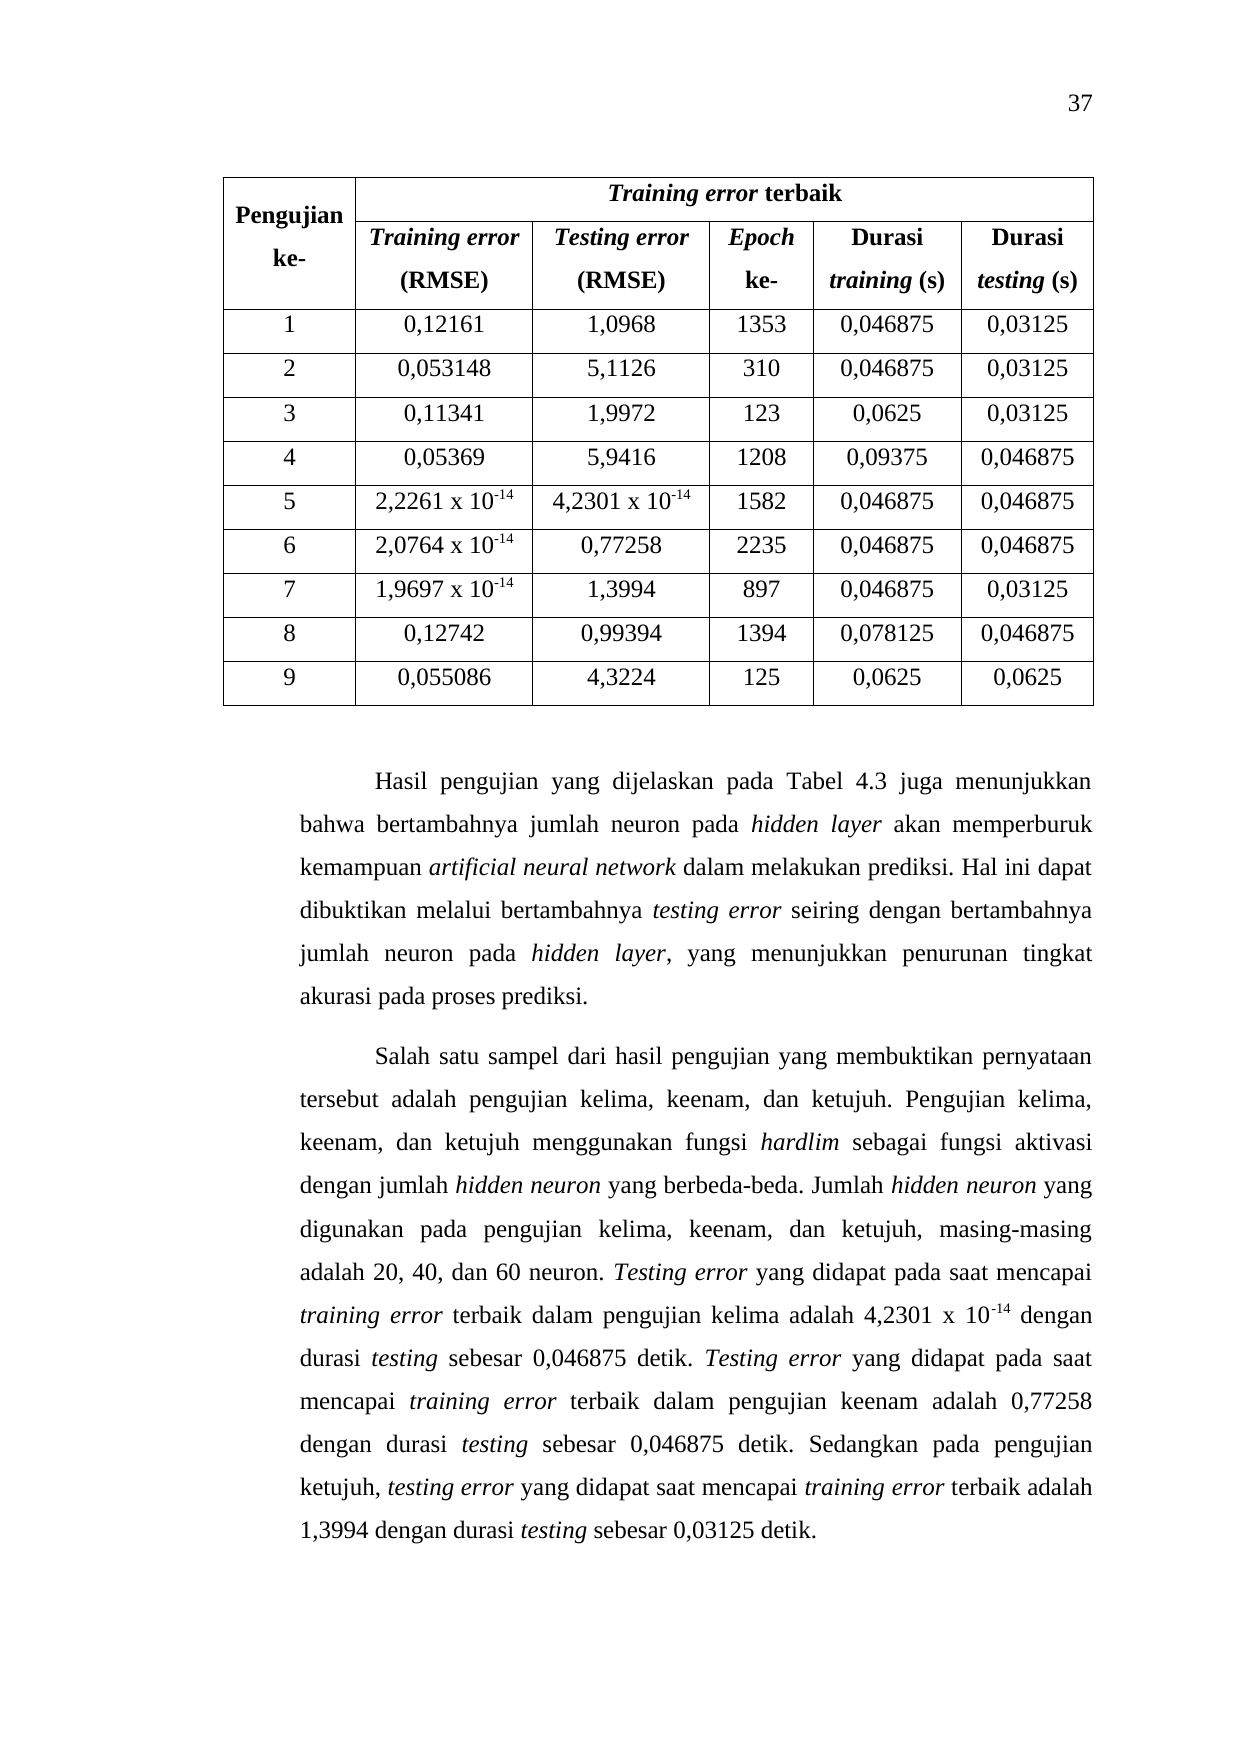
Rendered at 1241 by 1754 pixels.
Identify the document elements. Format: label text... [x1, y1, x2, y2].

table_cell 1582 [710, 486, 813, 529]
table_cell 4 [224, 442, 355, 485]
table_header Training error terbaik [356, 178, 1093, 221]
table_cell 0,77258 [533, 530, 709, 573]
table_cell 0,046875 [962, 530, 1093, 573]
table_cell 3 [224, 398, 355, 441]
table_cell Testing error (RMSE) [533, 222, 709, 308]
table_cell 125 [710, 662, 813, 705]
table_cell 0,09375 [814, 442, 961, 485]
table_cell Durasi training (s) [814, 222, 961, 308]
table_cell 0,05369 [356, 442, 532, 485]
table_cell 9 [224, 662, 355, 705]
table_cell 1,9697 x 10-14 [356, 574, 532, 617]
table_cell 5,1126 [533, 354, 709, 397]
table_cell 8 [224, 618, 355, 661]
table_cell 1208 [710, 442, 813, 485]
table_cell 0,046875 [814, 574, 961, 617]
table_cell 0,0625 [814, 398, 961, 441]
table_cell Epoch ke- [710, 222, 813, 308]
table_cell 0,03125 [962, 398, 1093, 441]
table_cell 0,053148 [356, 354, 532, 397]
table_cell 0,03125 [962, 354, 1093, 397]
table_cell 0,0625 [814, 662, 961, 705]
table_cell 2 [224, 354, 355, 397]
table_cell 0,055086 [356, 662, 532, 705]
table_cell 2,2261 x 10-14 [356, 486, 532, 529]
table_cell 310 [710, 354, 813, 397]
table_cell 0,078125 [814, 618, 961, 661]
table_cell 0,046875 [814, 310, 961, 352]
table_cell 0,046875 [962, 486, 1093, 529]
table_cell 0,046875 [814, 354, 961, 397]
table_cell 0,03125 [962, 310, 1093, 352]
table_cell 2235 [710, 530, 813, 573]
table_cell 0,12161 [356, 310, 532, 352]
table_cell 5 [224, 486, 355, 529]
table_cell 0,046875 [814, 486, 961, 529]
table_cell 0,12742 [356, 618, 532, 661]
table_cell 1,0968 [533, 310, 709, 352]
table_cell 0,046875 [814, 530, 961, 573]
table_cell 1,3994 [533, 574, 709, 617]
table_cell 0,11341 [356, 398, 532, 441]
table_cell 6 [224, 530, 355, 573]
table_cell 7 [224, 574, 355, 617]
table_cell Training error (RMSE) [356, 222, 532, 308]
table_cell Durasi testing (s) [962, 222, 1093, 308]
table_header Pengujian ke- [224, 178, 355, 308]
table_cell 1394 [710, 618, 813, 661]
table_cell 897 [710, 574, 813, 617]
table_cell 0,046875 [962, 442, 1093, 485]
text Hasil pengujian yang dijelaskan pada Tabel 4.3 juga menunjukkan bahwa bertambahnya jumlah neuron pada hidden layer akan memperburuk kemampuan artificial neural network dalam melakukan prediksi. Hal ini dapat dibuktikan melalui bertambahnya testing error seiring dengan bertambahnya jumlah neuron pada hidden layer, yang menunjukkan penurunan tingkat akurasi pada proses prediksi. [299, 766, 1092, 1010]
table_cell 1 [224, 310, 355, 352]
table_cell 0,99394 [533, 618, 709, 661]
table_cell 4,2301 x 10-14 [533, 486, 709, 529]
table_cell 4,3224 [533, 662, 709, 705]
table_cell 0,046875 [962, 618, 1093, 661]
table_cell 123 [710, 398, 813, 441]
table_cell 2,0764 x 10-14 [356, 530, 532, 573]
table_cell 1353 [710, 310, 813, 352]
table_cell 5,9416 [533, 442, 709, 485]
text Salah satu sampel dari hasil pengujian yang membuktikan pernyataan tersebut adalah pengujian kelima, keenam, dan ketujuh. Pengujian kelima, keenam, dan ketujuh menggunakan fungsi hardlim sebagai fungsi aktivasi dengan jumlah hidden neuron yang berbeda-beda. Jumlah hidden neuron yang digunakan pada pengujian kelima, keenam, dan ketujuh, masing-masing adalah 20, 40, dan 60 neuron. Testing error yang didapat pada saat mencapai training error terbaik dalam pengujian kelima adalah 4,2301 x 10-14 dengan durasi testing sebesar 0,046875 detik. Testing error yang didapat pada saat mencapai training error terbaik dalam pengujian keenam adalah 0,77258 dengan durasi testing sebesar 0,046875 detik. Sedangkan pada pengujian ketujuh, testing error yang didapat saat mencapai training error terbaik adalah 1,3994 dengan durasi testing sebesar 0,03125 detik. [299, 1041, 1092, 1544]
table_cell 1,9972 [533, 398, 709, 441]
table_cell 0,0625 [962, 662, 1093, 705]
table_cell 0,03125 [962, 574, 1093, 617]
